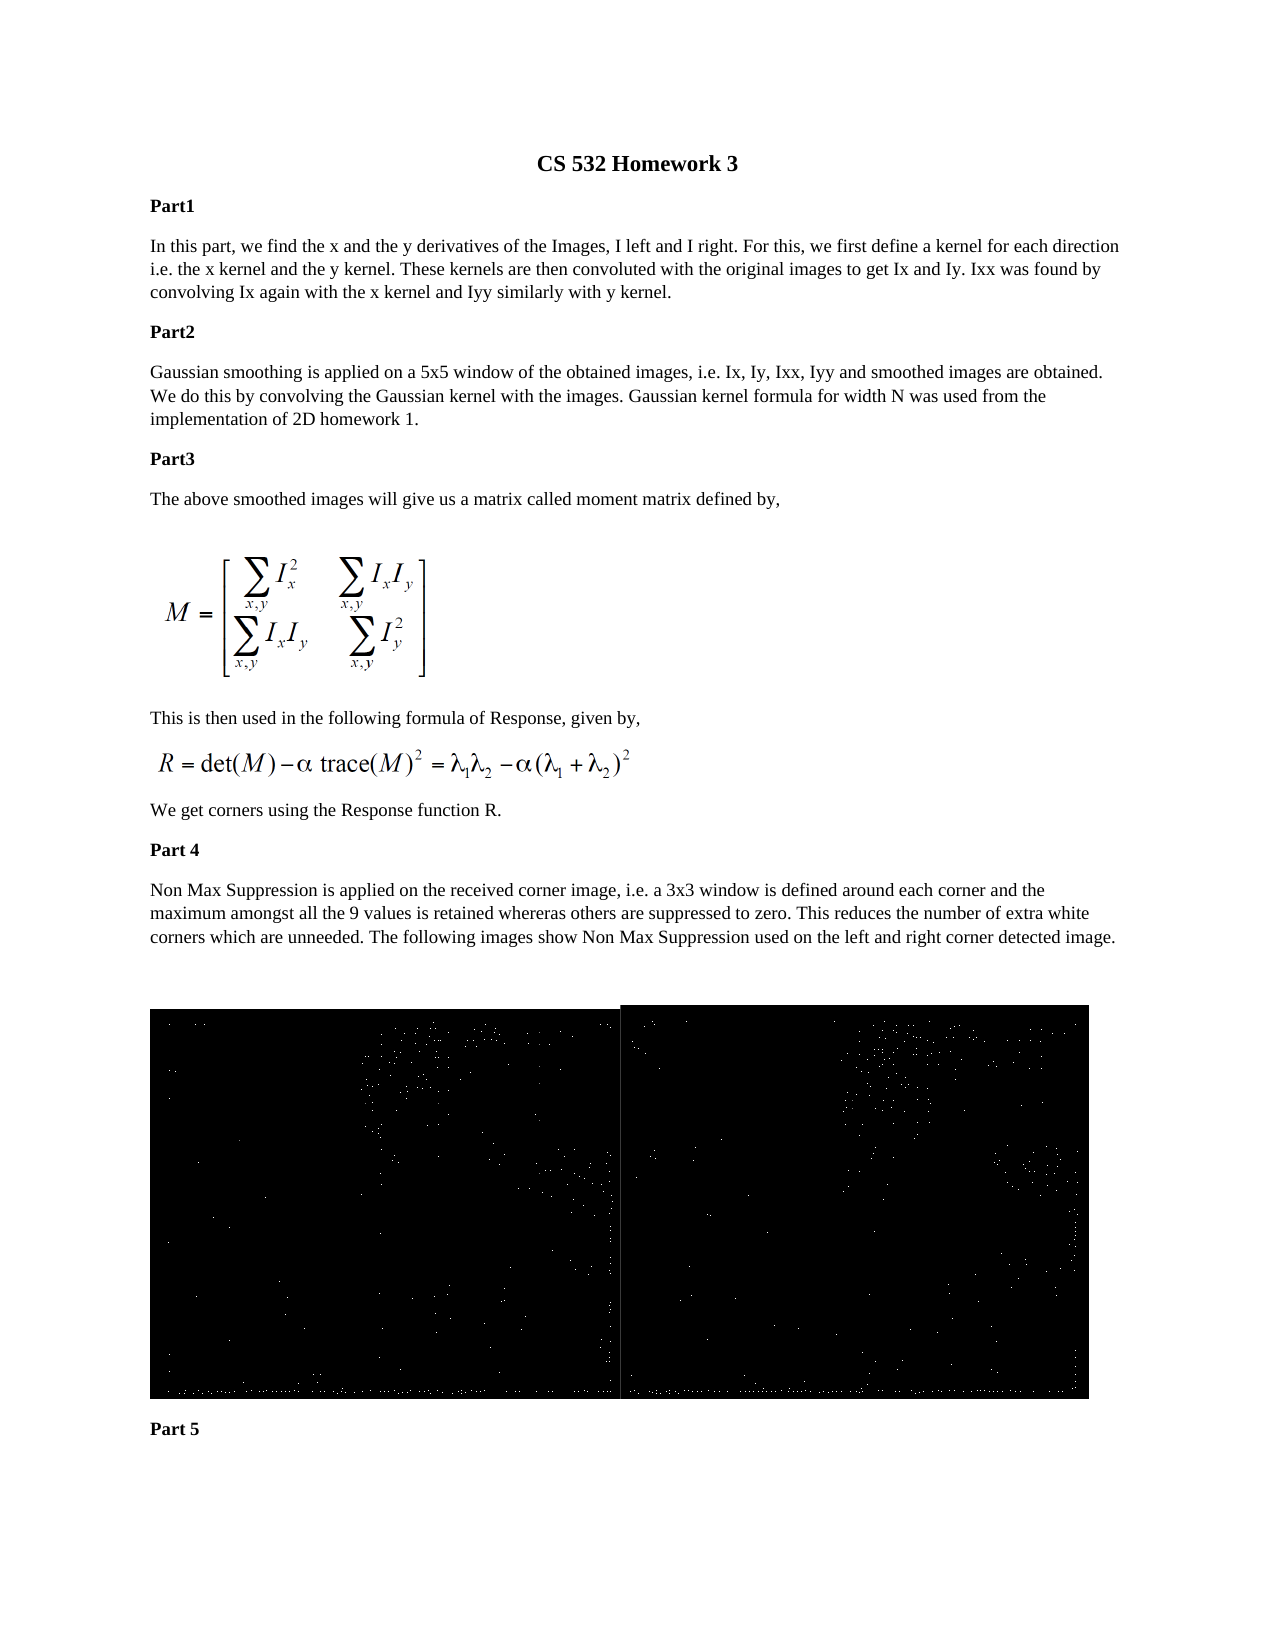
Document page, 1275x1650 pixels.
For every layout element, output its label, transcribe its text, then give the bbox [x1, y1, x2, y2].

picture [150, 1005, 1089, 1399]
text Part2 [150, 321, 1125, 343]
text Part 4 [150, 839, 1125, 861]
text Part 5 [150, 1418, 1125, 1439]
picture [150, 527, 453, 688]
text Gaussian smoothing is applied on a 5x5 window of the obtained images, i.e. Ix, Iy, Ixx, Iyy and smoothed images are obtained. We do this by convolving the Gaussian kernel with the images. Gaussian kernel formula for width N was used from the implementation of 2D homework 1. [150, 361, 1125, 429]
text Part1 [150, 195, 1125, 217]
text We get corners using the Response function R. [150, 799, 1125, 821]
text This is then used in the following formula of Response, given by, [150, 707, 1125, 728]
text Part3 [150, 448, 1125, 469]
text In this part, we find the x and the y derivatives of the Images, I left and I right. For this, we first define a kernel for each direction i.e. the x kernel and the y kernel. These kernels are then convoluted with the original images to get Ix and Iy. Ixx was found by convolving Ix again with the x kernel and Iyy similarly with y kernel. [150, 235, 1125, 303]
text Non Max Suppression is applied on the received corner image, i.e. a 3x3 window is defined around each corner and the maximum amongst all the 9 values is retained whereras others are suppressed to zero. This reduces the number of extra white corners which are unneeded. The following images show Non Max Suppression used on the left and right corner detected image. [150, 879, 1125, 947]
text CS 532 Homework 3 [150, 150, 1125, 176]
text The above smoothed images will give us a matrix called moment matrix defined by, [150, 487, 1125, 509]
picture [150, 746, 637, 781]
